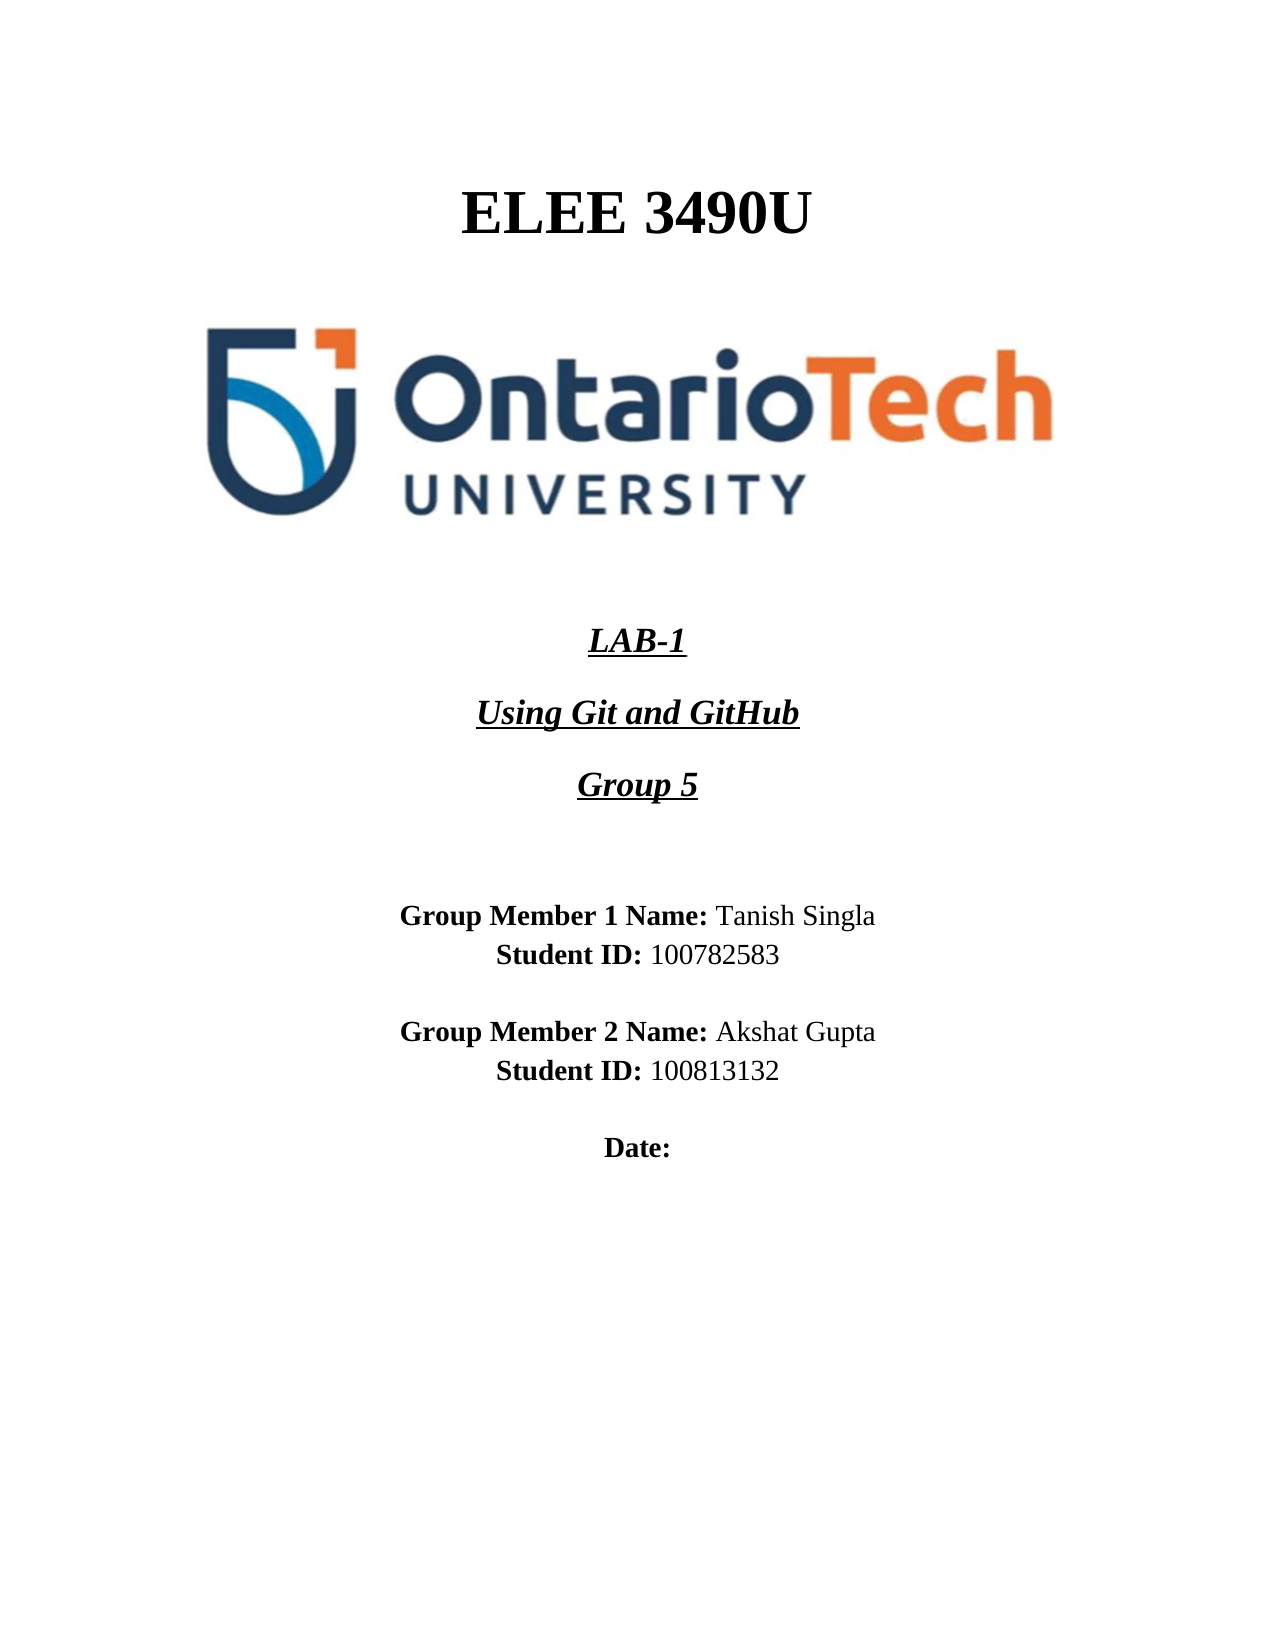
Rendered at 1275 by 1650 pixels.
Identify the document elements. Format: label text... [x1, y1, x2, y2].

text Group Member 2 Name: Akshat Gupta [177, 1014, 1098, 1048]
text Date: [433, 1130, 843, 1163]
text Student ID: 100813132 [433, 1053, 843, 1086]
picture [205, 319, 1055, 522]
text Using Git and GitHub Group 5 [433, 692, 843, 804]
text LAB-1 [433, 619, 843, 660]
text Student ID: 100782583 [433, 937, 843, 971]
title ELEE 3490U [433, 175, 843, 247]
text Group Member 1 Name: Tanish Singla [177, 898, 1098, 932]
